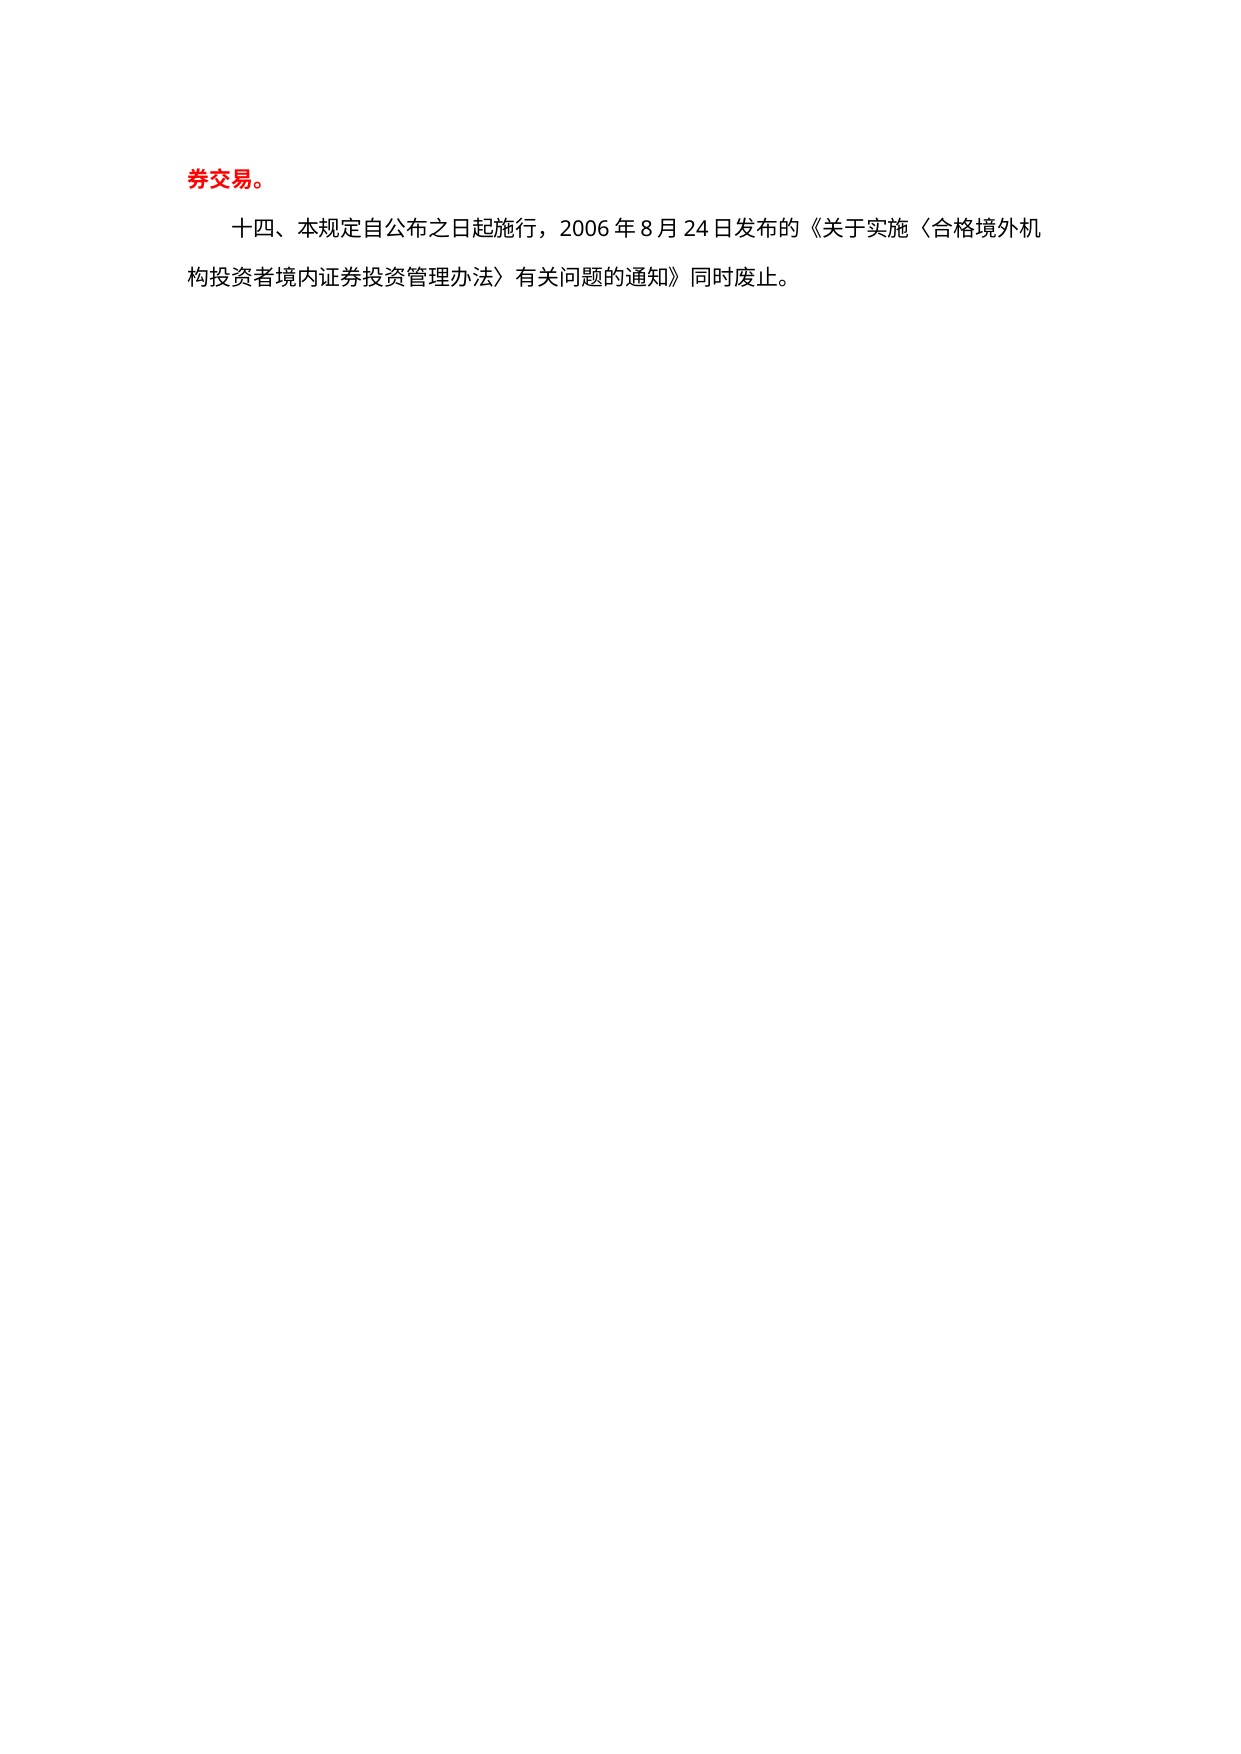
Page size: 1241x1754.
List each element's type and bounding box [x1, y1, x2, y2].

text [187, 162, 1053, 292]
